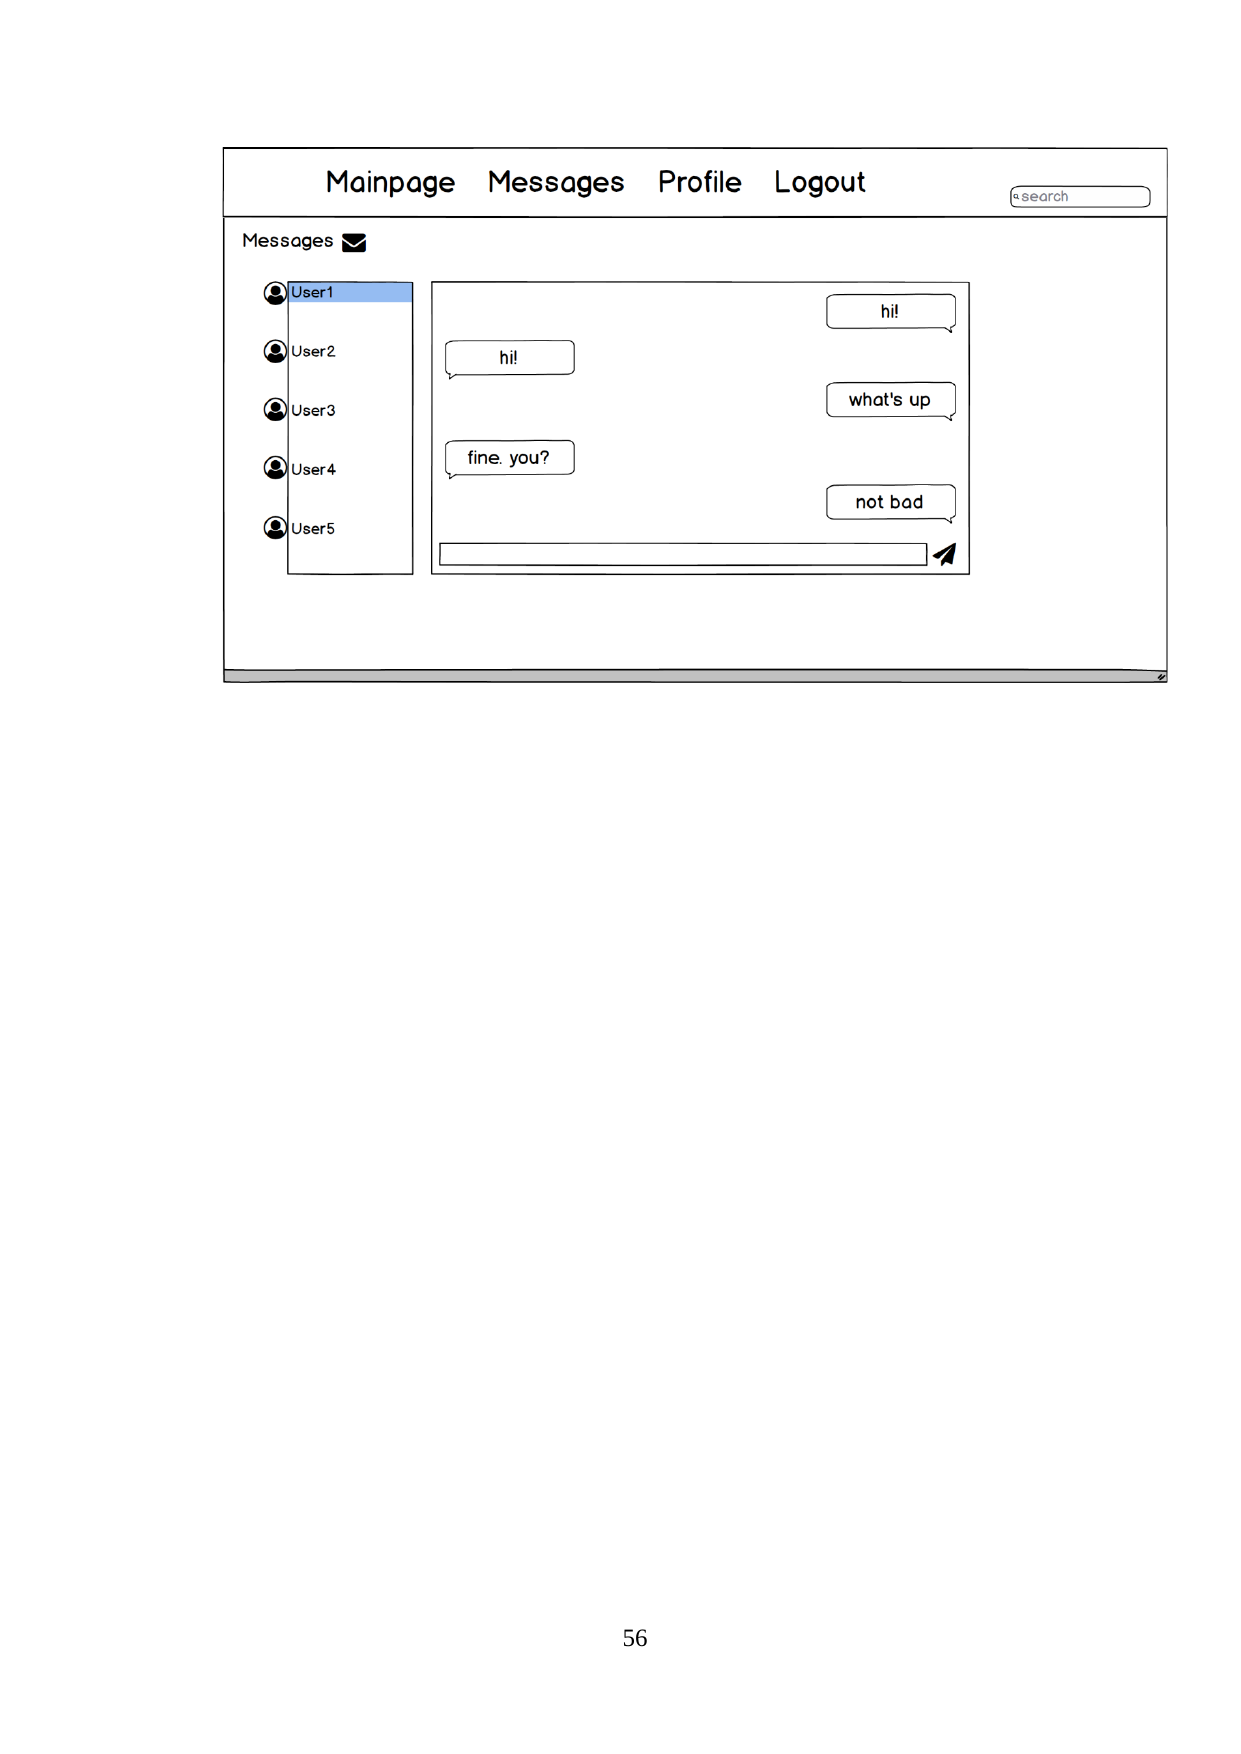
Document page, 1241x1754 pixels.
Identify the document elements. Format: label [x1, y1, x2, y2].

picture [222, 147, 1168, 683]
